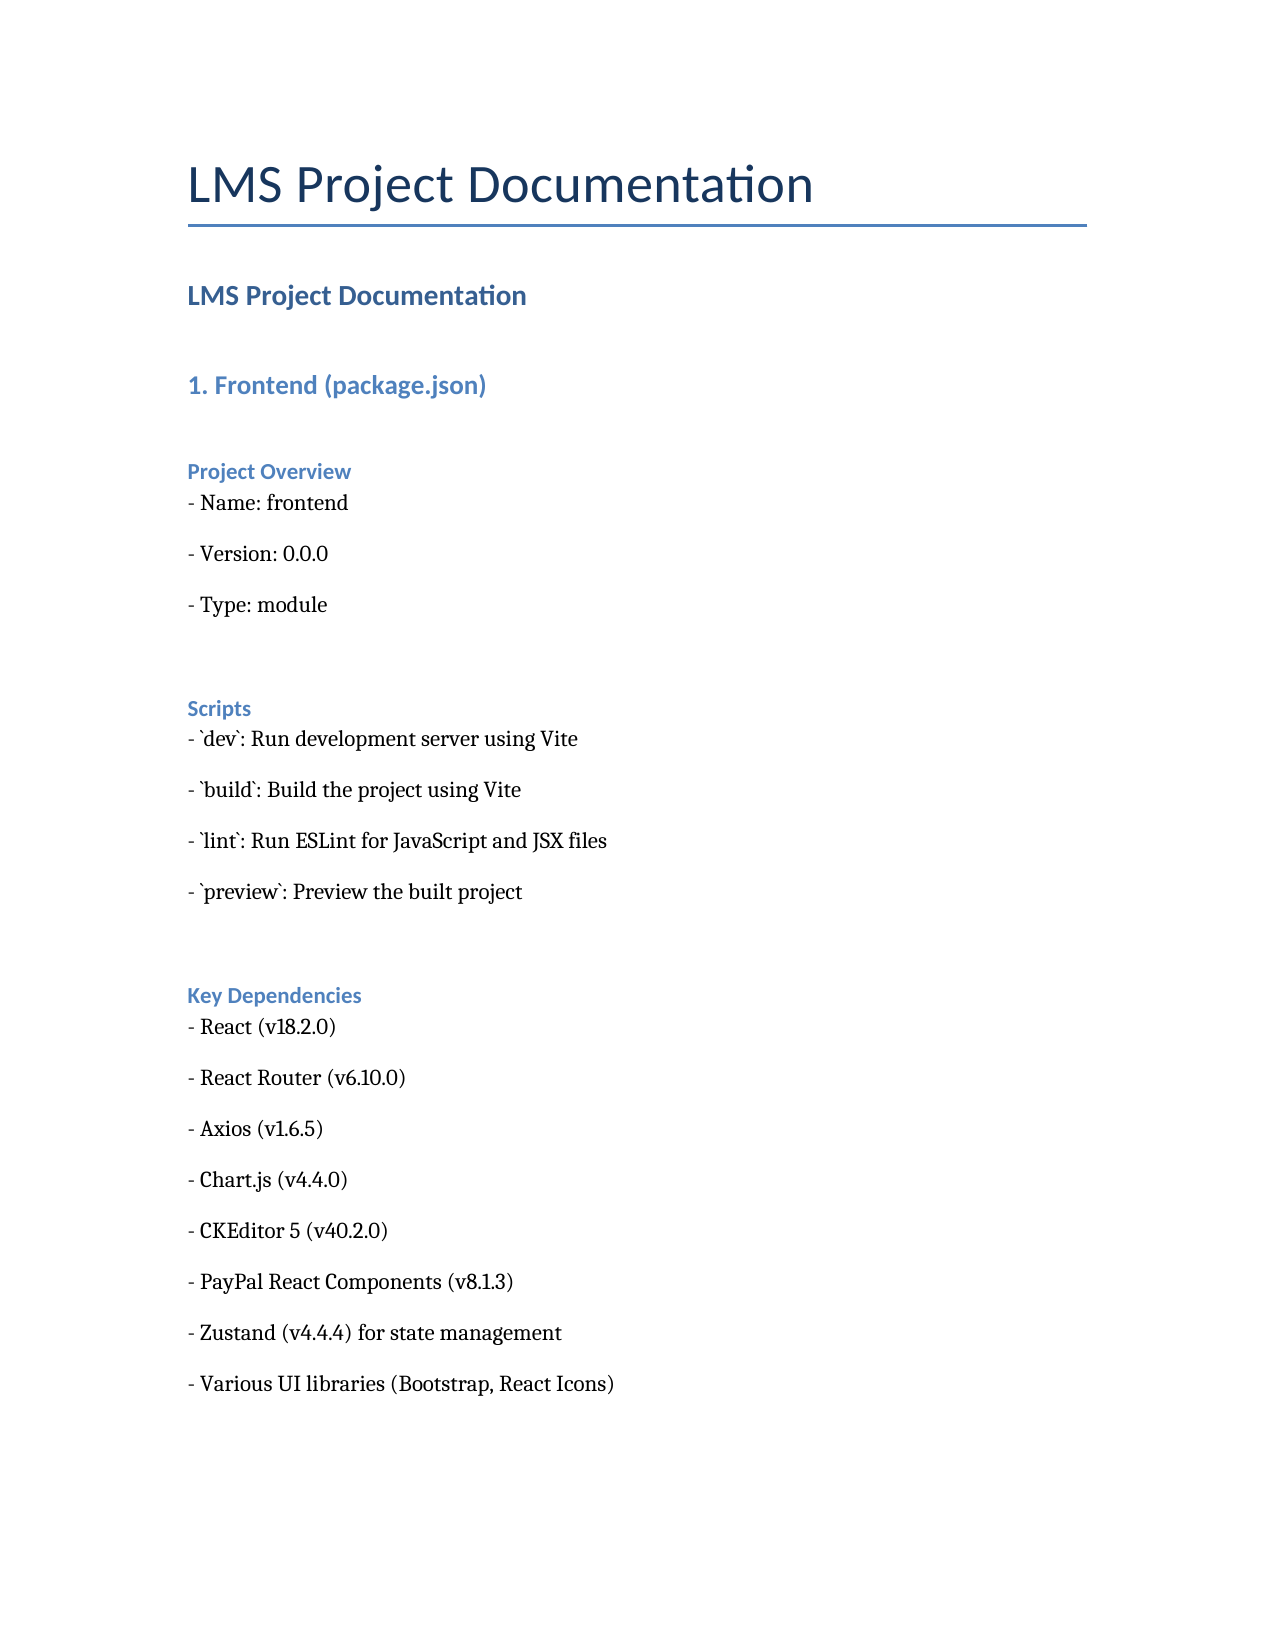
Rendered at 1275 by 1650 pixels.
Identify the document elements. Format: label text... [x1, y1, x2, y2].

subtitle LMS Project Documentation [187, 277, 1087, 312]
text - React Router (v6.10.0) [187, 1064, 1087, 1091]
subtitle Scripts [187, 694, 1087, 722]
text - React (v18.2.0) [187, 1013, 1087, 1040]
subtitle 1. Frontend (package.json) [187, 368, 1087, 402]
text - Name: frontend [187, 490, 1087, 516]
text - `dev`: Run development server using Vite [187, 726, 1087, 752]
text - CKEditor 5 (v40.2.0) [187, 1218, 1087, 1244]
text - `build`: Build the project using Vite [187, 777, 1087, 803]
title LMS Project Documentation [187, 150, 1087, 227]
subtitle Project Overview [187, 457, 1087, 486]
text - Type: module [187, 592, 1087, 618]
subtitle Key Dependencies [187, 981, 1087, 1009]
text - `preview`: Preview the built project [187, 879, 1087, 906]
text - PayPal React Components (v8.1.3) [187, 1269, 1087, 1295]
text - Chart.js (v4.4.0) [187, 1167, 1087, 1193]
text - `lint`: Run ESLint for JavaScript and JSX files [187, 828, 1087, 854]
text - Axios (v1.6.5) [187, 1116, 1087, 1142]
text - Version: 0.0.0 [187, 541, 1087, 567]
text - Zustand (v4.4.4) for state management [187, 1320, 1087, 1346]
text - Various UI libraries (Bootstrap, React Icons) [187, 1371, 1087, 1397]
